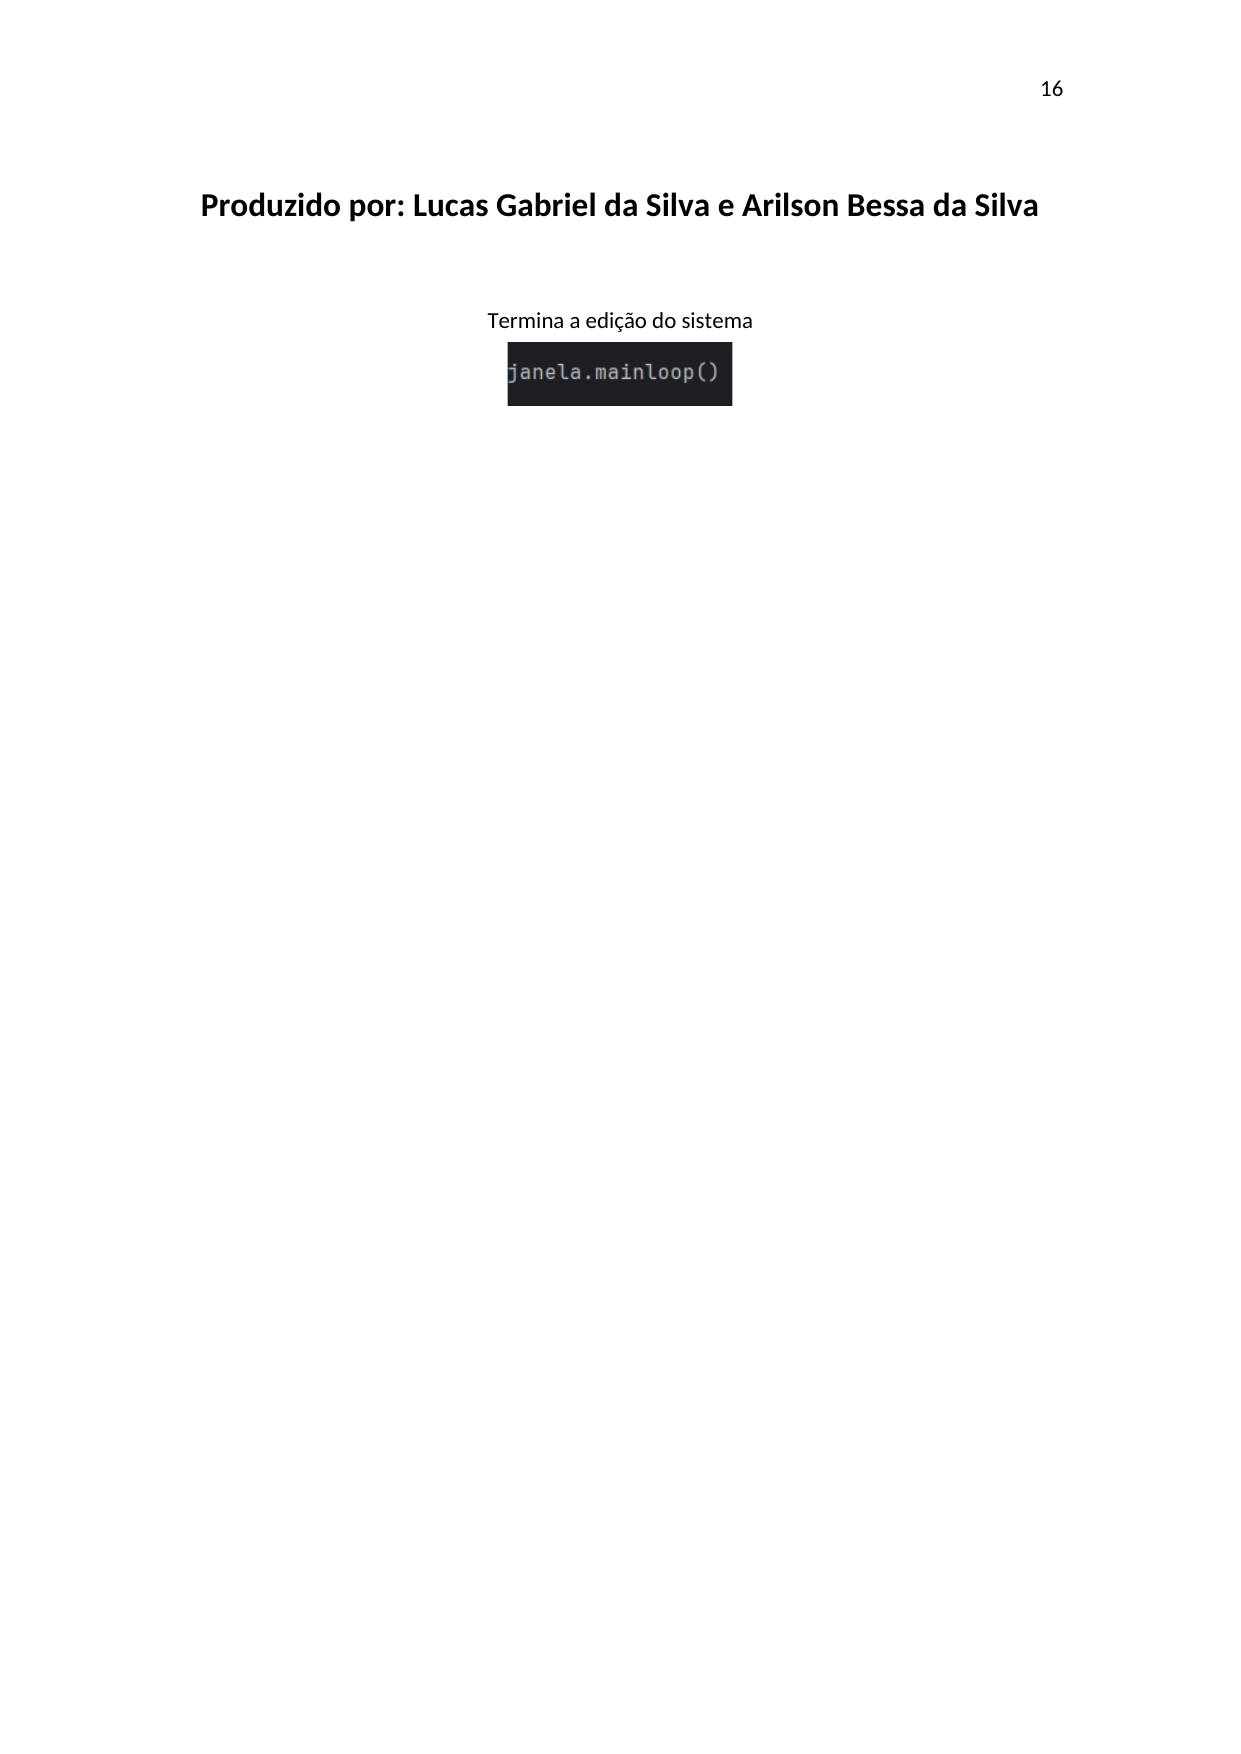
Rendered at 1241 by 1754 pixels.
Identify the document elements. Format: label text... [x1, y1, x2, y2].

text Produzido por: Lucas Gabriel da Silva e Arilson Bessa da Silva [177, 184, 1063, 225]
picture [507, 342, 733, 406]
text Termina a edição do sistema [177, 306, 1063, 334]
